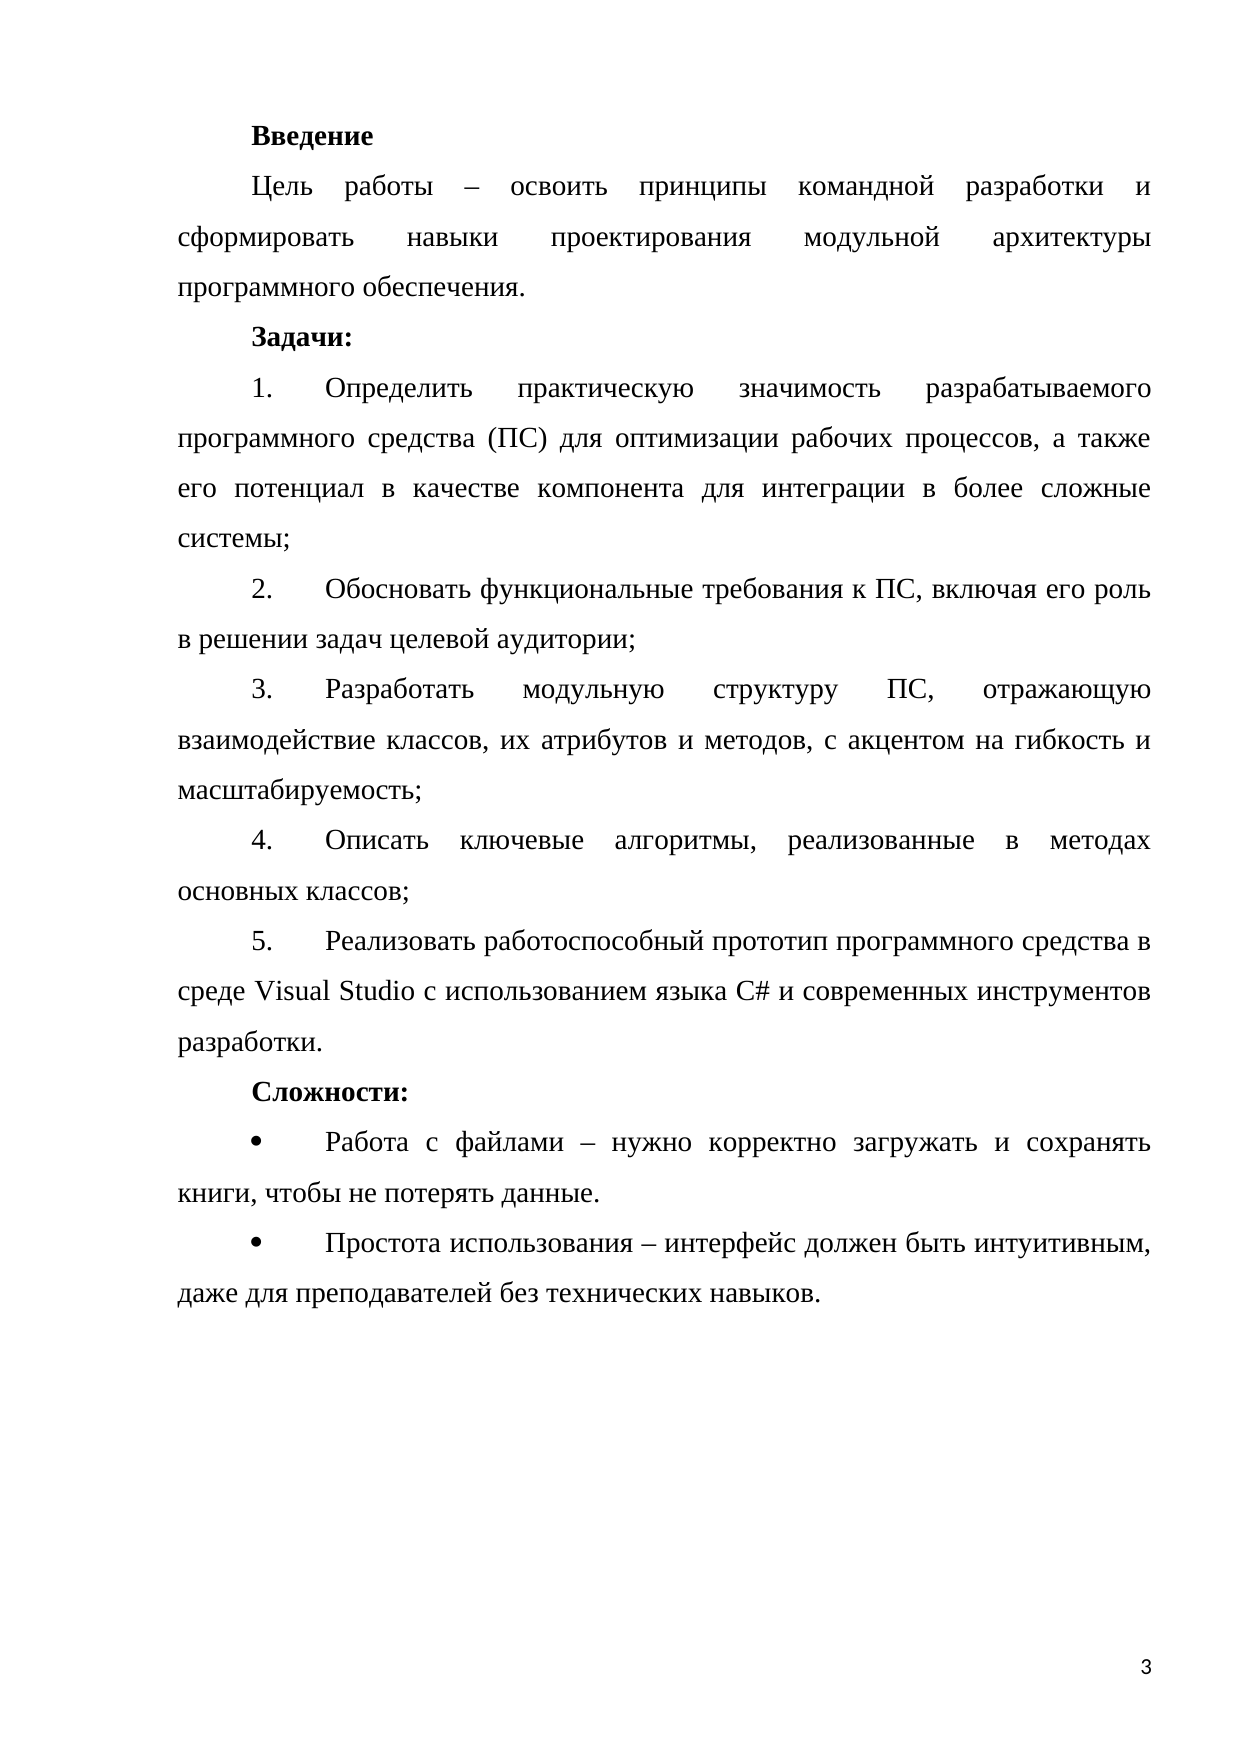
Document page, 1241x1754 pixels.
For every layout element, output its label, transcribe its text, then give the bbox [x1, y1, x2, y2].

text Введение [177, 118, 1152, 152]
list Простота использования – интерфейс должен быть интуитивным, даже для преподавателей без технических навыков. [177, 1225, 1152, 1309]
list Разработать модульную структуру ПС, отражающую взаимодействие классов, их атрибутов и методов, с акцентом на гибкость и масштабируемость; [177, 672, 1152, 806]
list Описать ключевые алгоритмы, реализованные в методах основных классов; [177, 822, 1152, 906]
list Обосновать функциональные требования к ПС, включая его роль в решении задач целевой аудитории; [177, 571, 1152, 655]
text Сложности: [177, 1074, 1152, 1108]
list Реализовать работоспособный прототип программного средства в среде Visual Studio с использованием языка C# и современных инструментов разработки. [177, 923, 1152, 1057]
text Цель работы – освоить принципы командной разработки и сформировать навыки проектирования модульной архитектуры программного обеспечения. [177, 168, 1152, 303]
text Задачи: [177, 319, 1152, 353]
list Работа с файлами – нужно корректно загружать и сохранять книги, чтобы не потерять данные. [177, 1124, 1152, 1208]
list Определить практическую значимость разрабатываемого программного средства (ПС) для оптимизации рабочих процессов, а также его потенциал в качестве компонента для интеграции в более сложные системы; [177, 370, 1152, 554]
